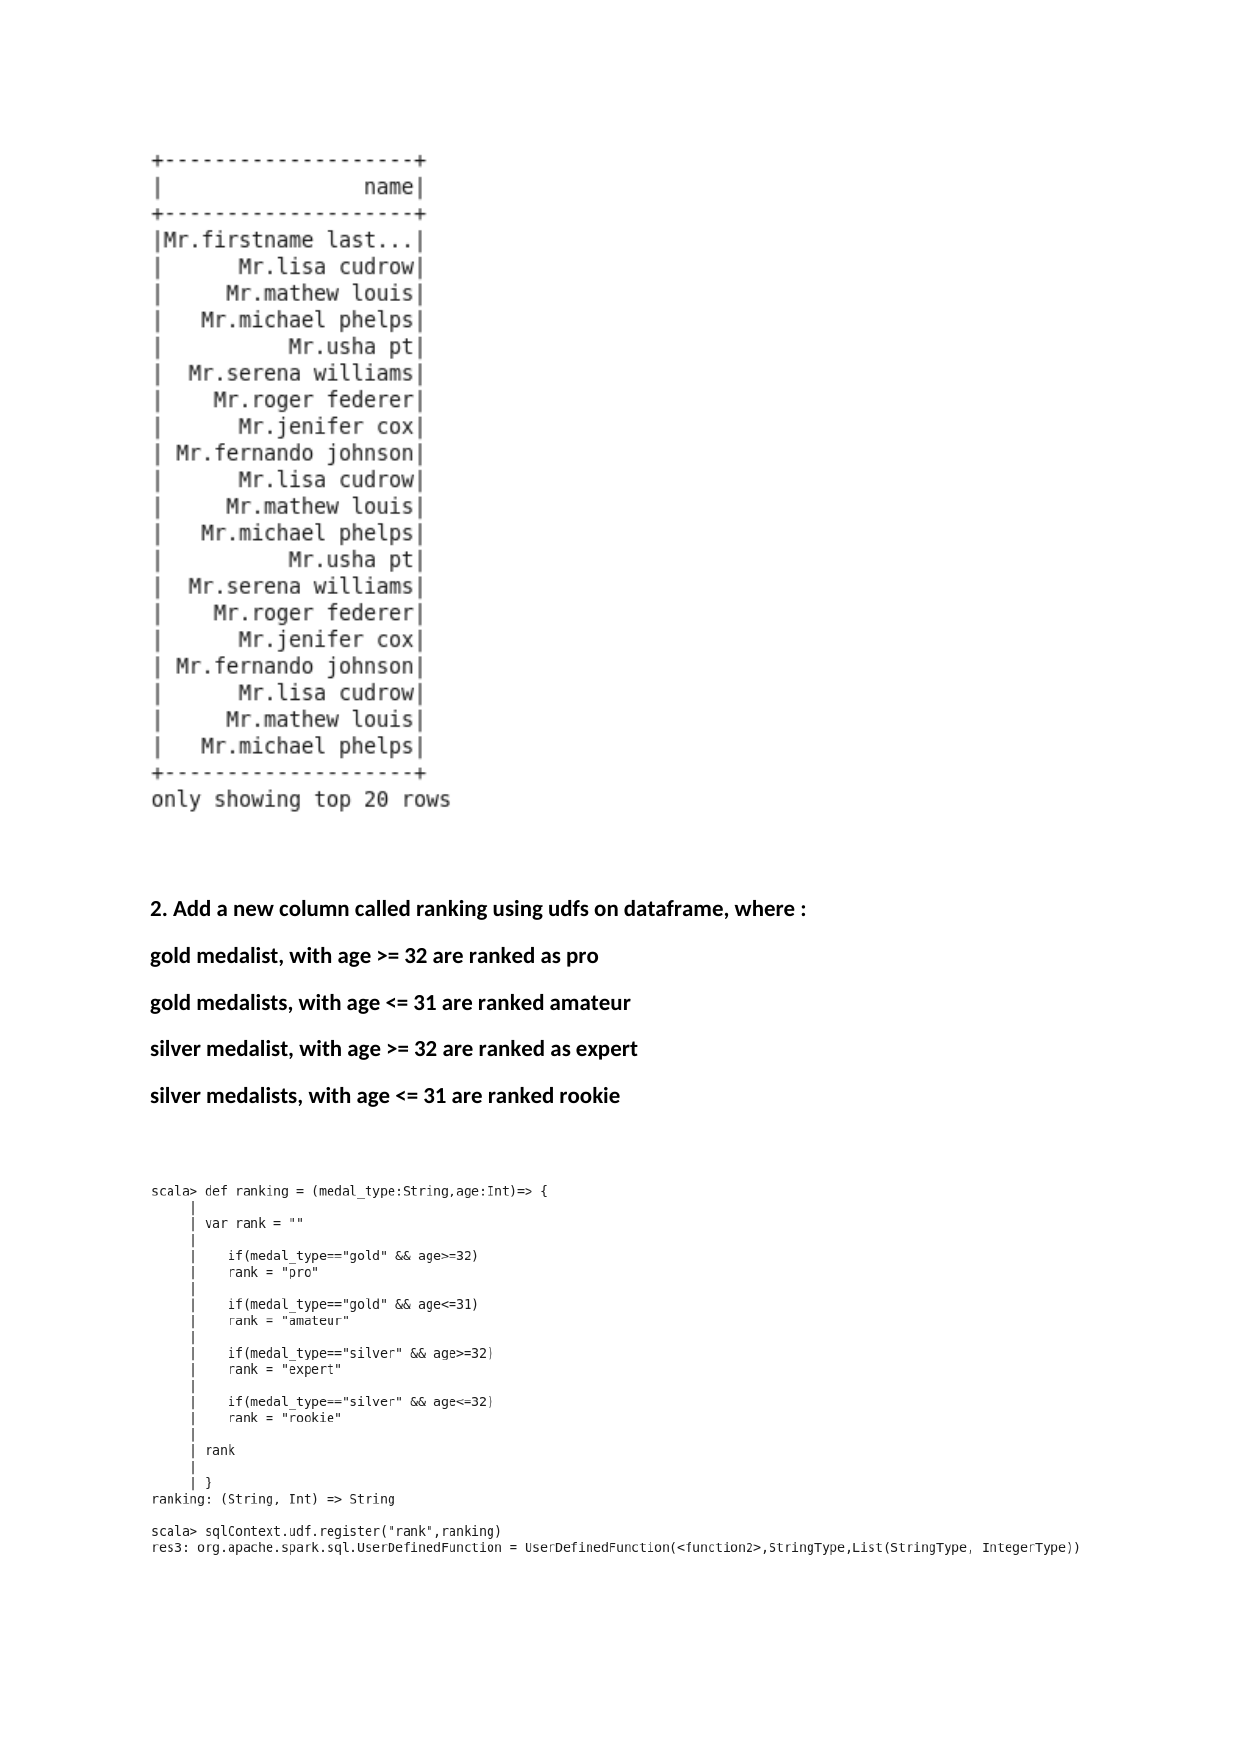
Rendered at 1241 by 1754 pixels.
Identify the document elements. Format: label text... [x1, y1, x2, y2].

text silver medalists, with age <= 31 are ranked rookie [150, 1081, 1090, 1109]
text gold medalists, with age <= 31 are ranked amateur [150, 988, 1090, 1016]
text 2. Add a new column called ranking using udfs on dataframe, where : [150, 894, 1090, 922]
picture [150, 1175, 1091, 1565]
picture [150, 150, 536, 829]
text gold medalist, with age >= 32 are ranked as pro [150, 941, 1090, 969]
text silver medalist, with age >= 32 are ranked as expert [150, 1034, 1090, 1062]
